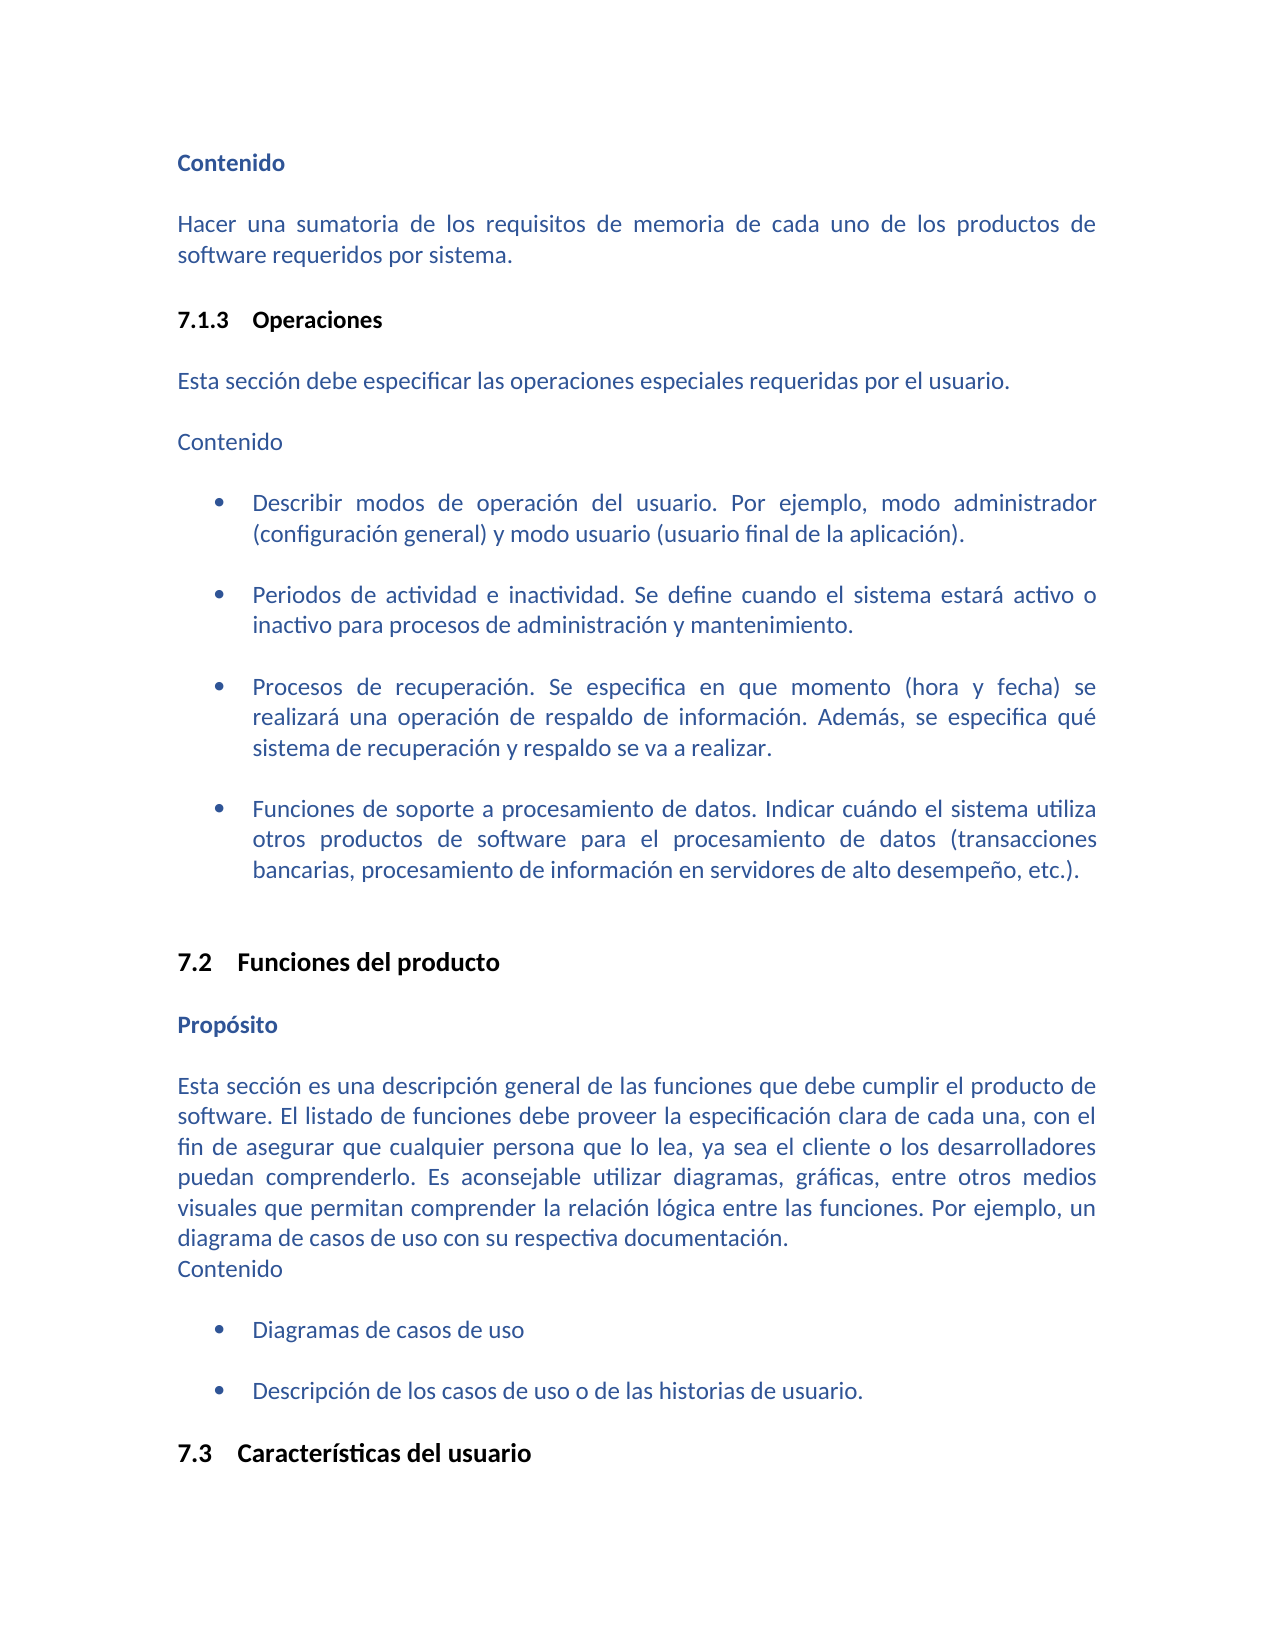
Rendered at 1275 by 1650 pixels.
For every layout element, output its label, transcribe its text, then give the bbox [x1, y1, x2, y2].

text Contenido [177, 426, 1098, 457]
text Esta sección es una descripción general de las funciones que debe cumplir el producto de software. El listado de funciones debe proveer la especificación clara de cada una, con el fin de asegurar que cualquier persona que lo lea, ya sea el cliente o los desarrolladores puedan comprenderlo. Es aconsejable utilizar diagramas, gráficas, entre otros medios visuales que permitan comprender la relación lógica entre las funciones. Por ejemplo, un diagrama de casos de uso con su respectiva documentación. [177, 1070, 1098, 1253]
text Contenido [177, 1253, 1098, 1283]
list Diagramas de casos de uso [215, 1314, 1098, 1344]
list Procesos de recuperación. Se especifica en que momento (hora y fecha) se realizará una operación de respaldo de información. Además, se especifica qué sistema de recuperación y respaldo se va a realizar. [215, 671, 1098, 762]
list Periodos de actividad e inactividad. Se define cuando el sistema estará activo o inactivo para procesos de administración y mantenimiento. [215, 579, 1098, 640]
subtitle Funciones del producto [177, 945, 1098, 978]
list Descripción de los casos de uso o de las historias de usuario. [215, 1375, 1098, 1406]
subtitle Características del usuario [177, 1436, 1098, 1469]
subtitle Operaciones [177, 304, 1098, 335]
list Describir modos de operación del usuario. Por ejemplo, modo administrador (configuración general) y modo usuario (usuario final de la aplicación). [215, 487, 1098, 548]
text Contenido [177, 148, 1098, 178]
text Esta sección debe especificar las operaciones especiales requeridas por el usuario. [177, 365, 1098, 396]
text Propósito [177, 1009, 1098, 1039]
list Funciones de soporte a procesamiento de datos. Indicar cuándo el sistema utiliza otros productos de software para el procesamiento de datos (transacciones bancarias, procesamiento de información en servidores de alto desempeño, etc.). [215, 793, 1098, 884]
text Hacer una sumatoria de los requisitos de memoria de cada uno de los productos de software requeridos por sistema. [177, 209, 1098, 270]
